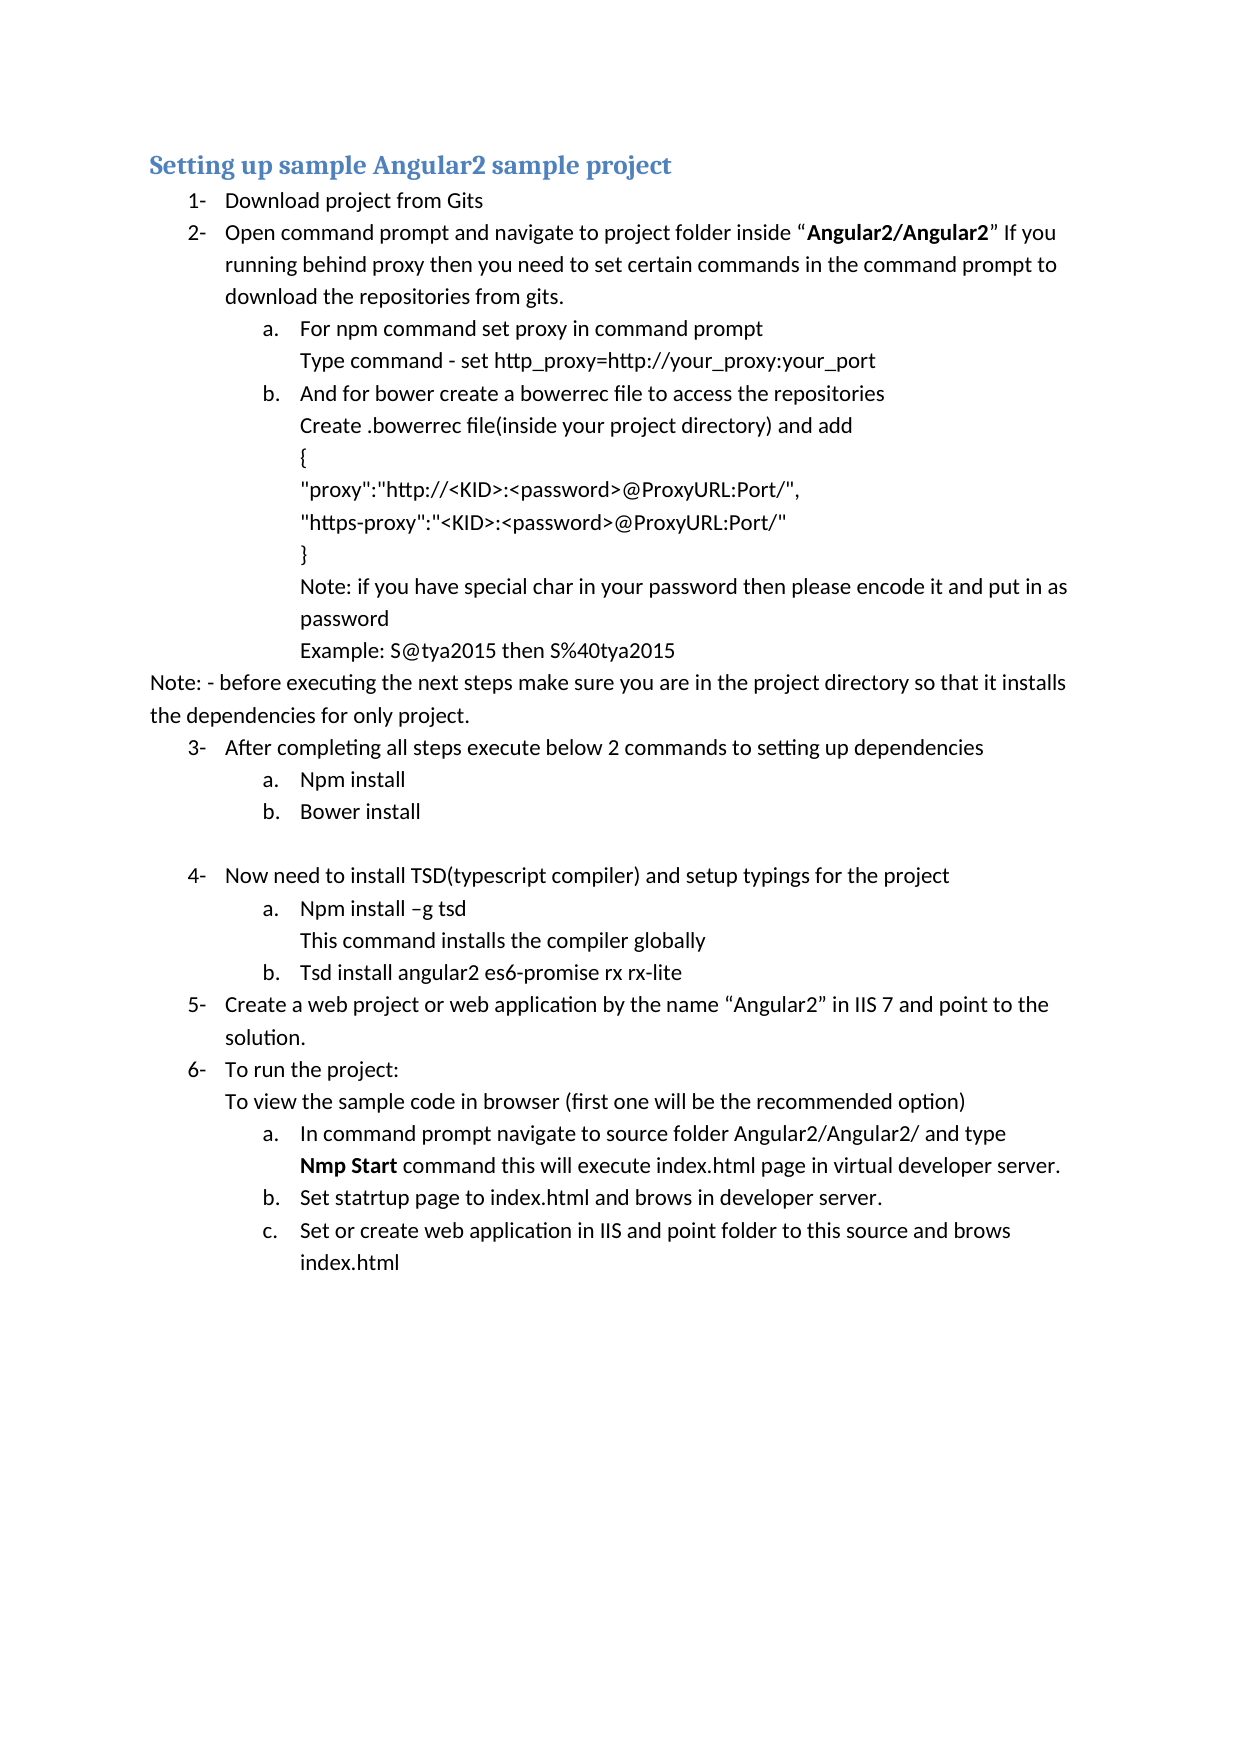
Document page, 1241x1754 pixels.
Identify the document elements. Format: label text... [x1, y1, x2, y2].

list Type command - set http_proxy=http://your_proxy:your_port [300, 347, 1090, 375]
list Download project from Gits [187, 186, 1090, 214]
subtitle Setting up sample Angular2 sample project [150, 150, 1090, 181]
list To view the sample code in browser (first one will be the recommended option) [225, 1087, 1090, 1115]
list { [300, 443, 1090, 471]
list Npm install [262, 765, 1090, 793]
list Bower install [262, 797, 1090, 825]
list Nmp Start command this will execute index.html page in virtual developer server. [300, 1151, 1090, 1179]
list "proxy":"http://<KID>:<password>@ProxyURL:Port/", [300, 475, 1090, 503]
list Set or create web application in IIS and point folder to this source and brows index.html [262, 1216, 1090, 1276]
list For npm command set proxy in command prompt [262, 314, 1090, 342]
list In command prompt navigate to source folder Angular2/Angular2/ and type [262, 1119, 1090, 1147]
list Create .bowerrec file(inside your project directory) and add [300, 411, 1090, 439]
list Open command prompt and navigate to project folder inside “Angular2/Angular2” If you running behind proxy then you need to set certain commands in the command prompt to download the repositories from gits. [187, 218, 1090, 310]
list Create a web project or web application by the name “Angular2” in IIS 7 and point to the solution. [187, 990, 1090, 1051]
list After completing all steps execute below 2 commands to setting up dependencies [187, 733, 1090, 761]
list Example: S@tya2015 then S%40tya2015 [300, 636, 1090, 664]
list Note: if you have special char in your password then please encode it and put in as password [300, 572, 1090, 632]
list Npm install –g tsd [262, 894, 1090, 922]
list "https-proxy":"<KID>:<password>@ProxyURL:Port/" [300, 508, 1090, 536]
list Now need to install TSD(typescript compiler) and setup typings for the project [187, 862, 1090, 890]
list Set statrtup page to index.html and brows in developer server. [262, 1183, 1090, 1212]
list } [300, 540, 1090, 568]
list And for bower create a bowerrec file to access the repositories [262, 379, 1090, 407]
list To run the project: [187, 1055, 1090, 1083]
list This command installs the compiler globally [300, 926, 1090, 954]
list Tsd install angular2 es6-promise rx rx-lite [262, 958, 1090, 986]
text Note: - before executing the next steps make sure you are in the project directory so that it installs the dependencies for only project. [150, 668, 1090, 729]
